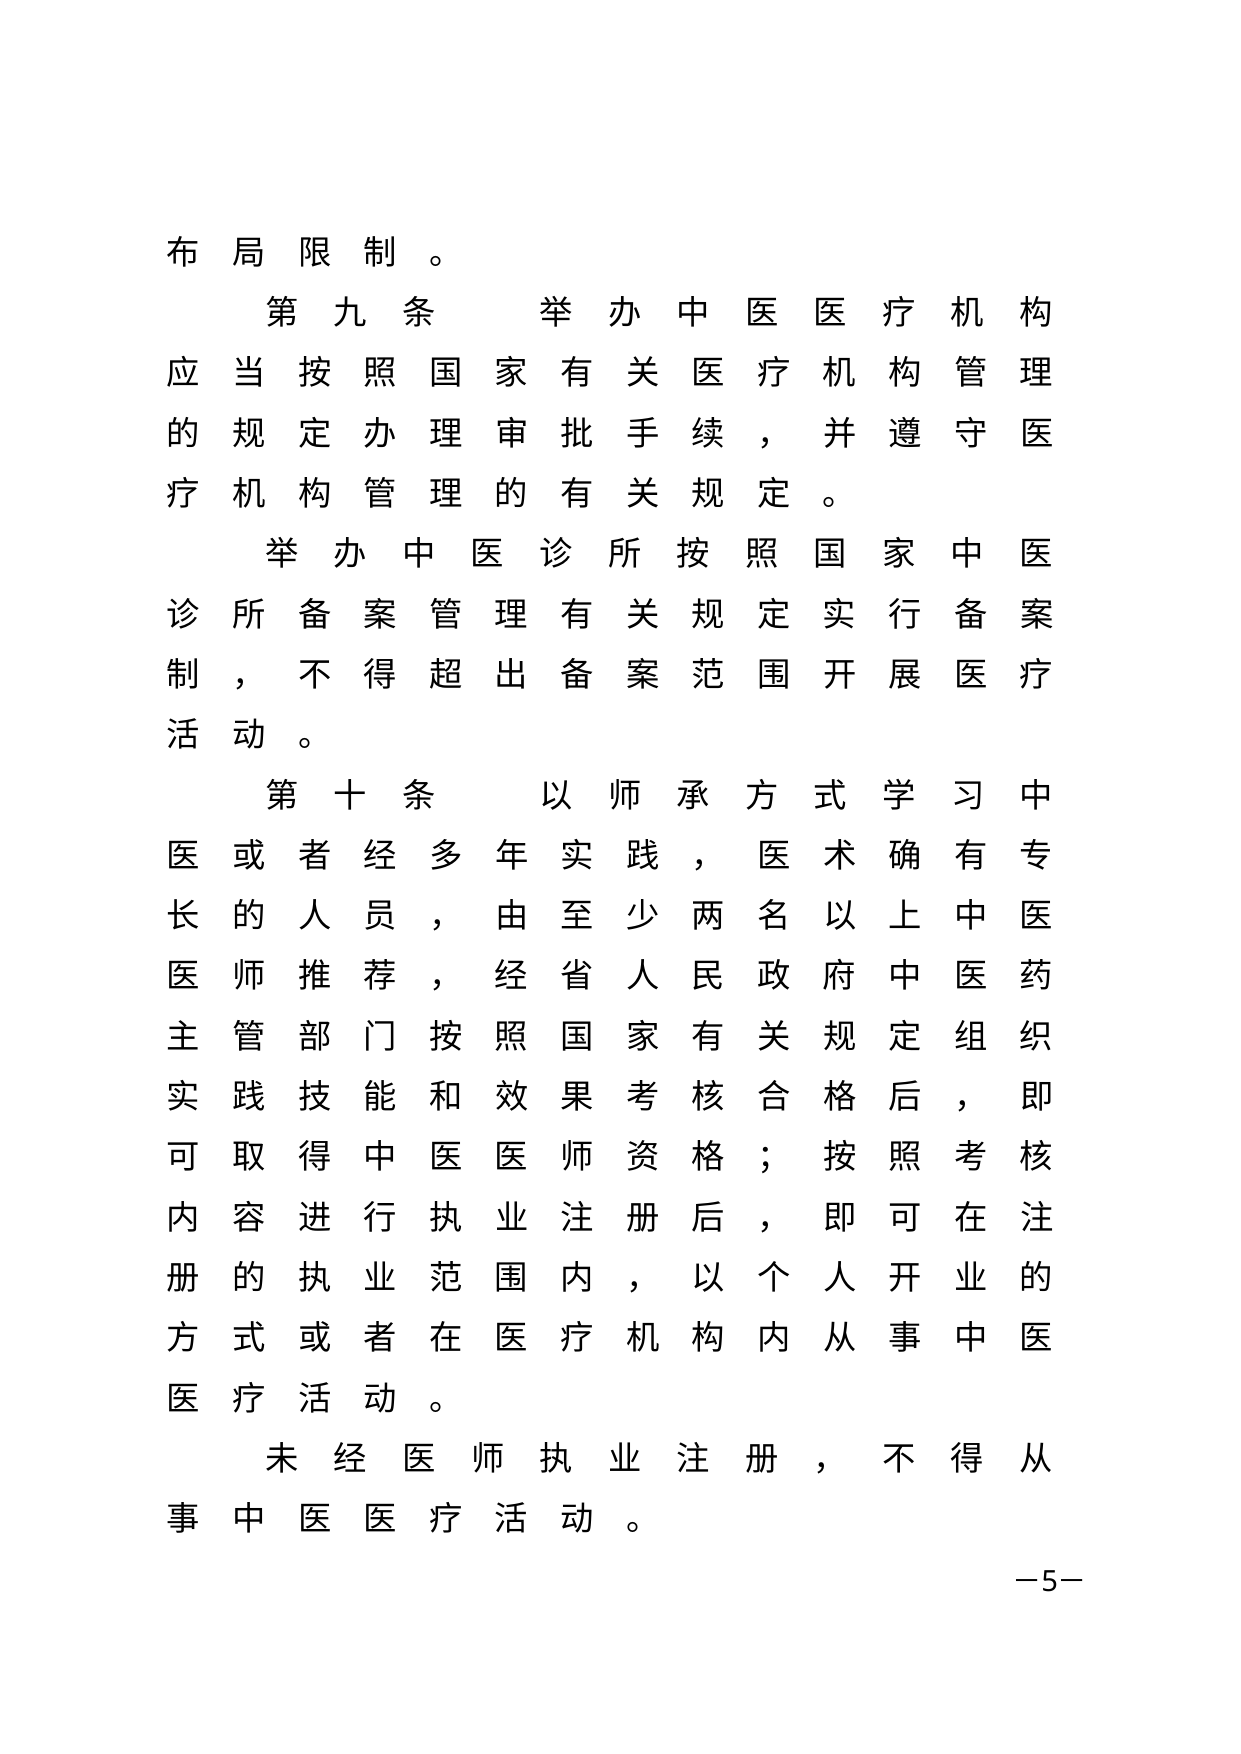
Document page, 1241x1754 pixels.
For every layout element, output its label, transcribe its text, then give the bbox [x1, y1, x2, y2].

text 第十条 以师承方式学习中医或者经多年实践，医术确有专长的人员，由至少两名以上中医医师推荐，经省人民政府中医药主管部门按照国家有关规定组织实践技能和效果考核合格后，即可取得中医医师资格；按照考核内容进行执业注册后，即可在注册的执业范围内，以个人开业的方式或者在医疗机构内从事中医医疗活动。 [167, 762, 1085, 1426]
text 举办中医诊所按照国家中医诊所备案管理有关规定实行备案制，不得超出备案范围开展医疗活动。 [167, 521, 1085, 762]
text 第九条 举办中医医疗机构应当按照国家有关医疗机构管理的规定办理审批手续，并遵守医疗机构管理的有关规定。 [167, 280, 1085, 521]
text 未经医师执业注册，不得从事中医医疗活动。 [167, 1426, 1085, 1546]
text 对只提供传统中医药服务的中医门诊部、诊所，医疗机构设置规划和区域卫生发展规划不作布局限制。 [167, 219, 1085, 280]
